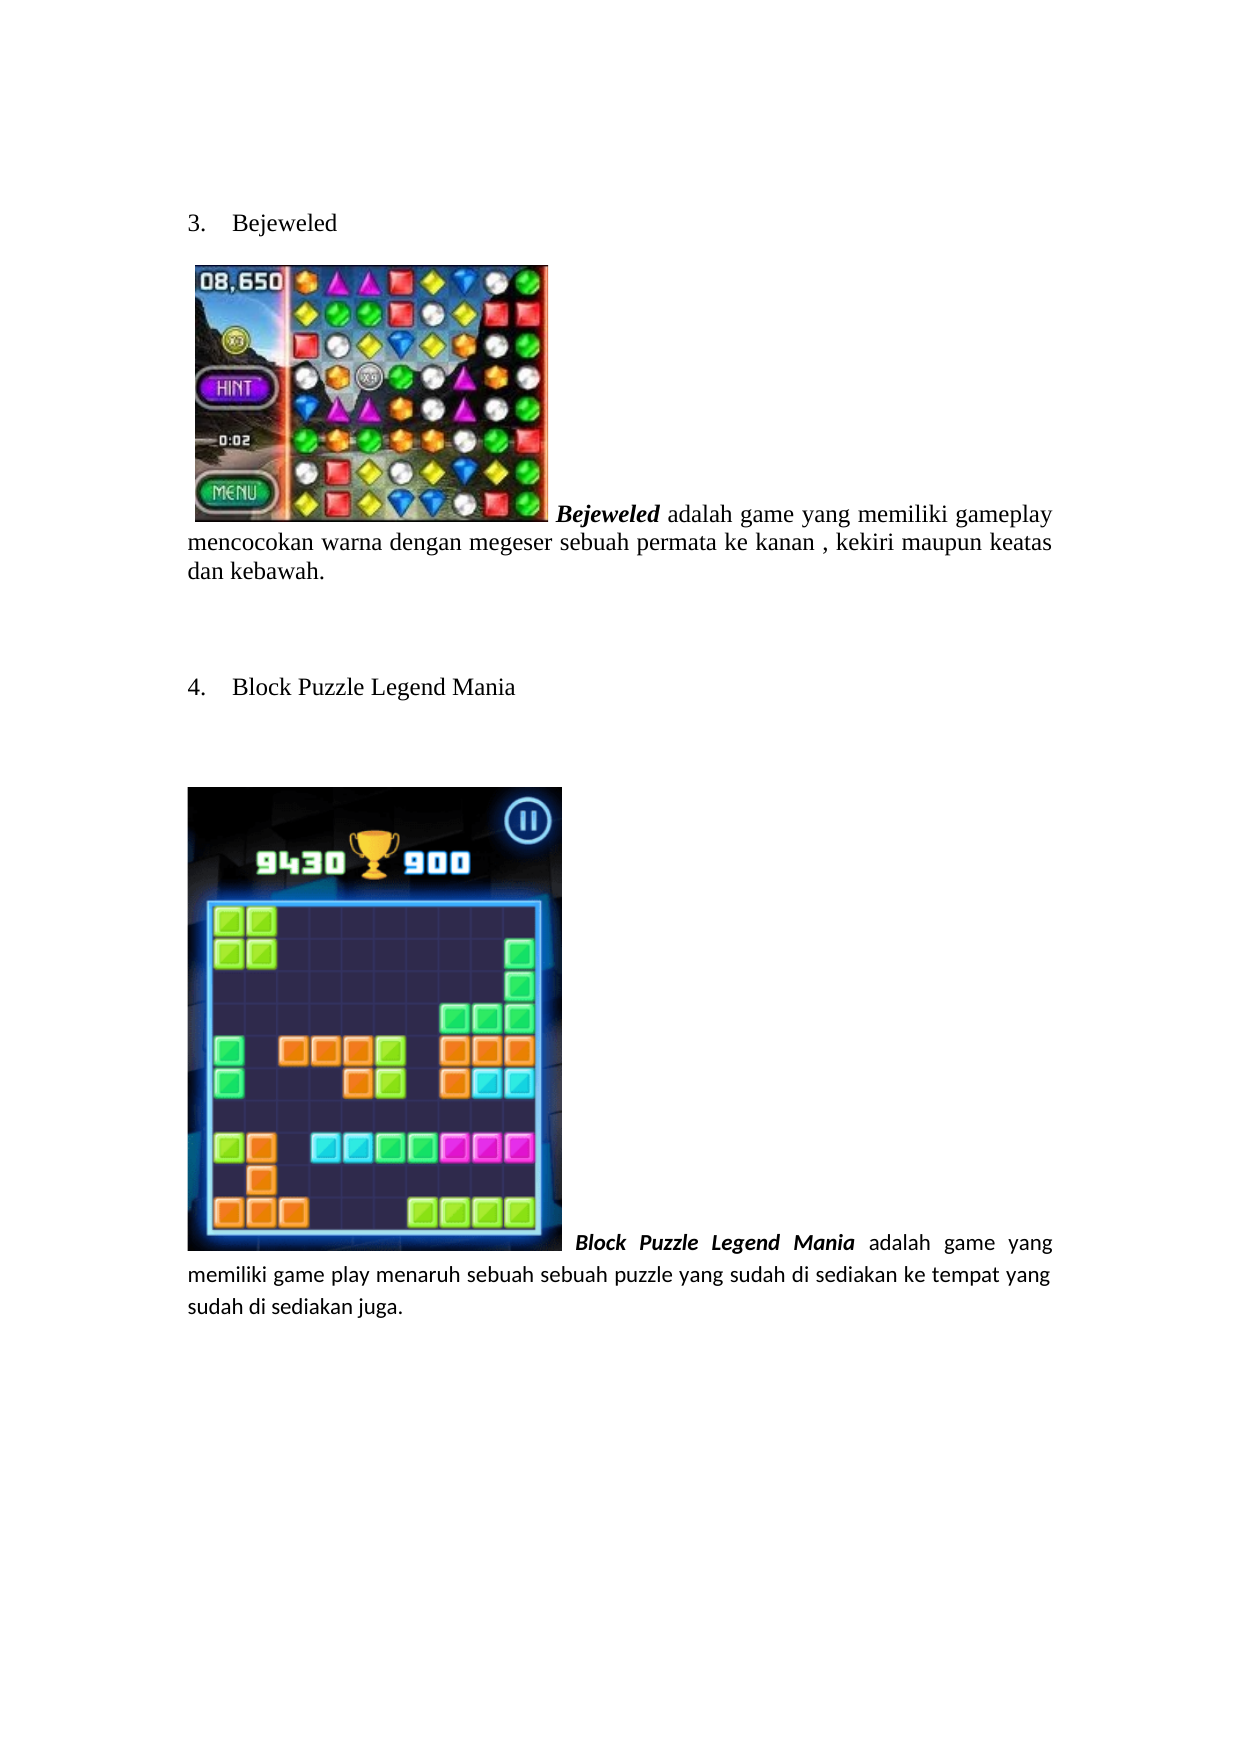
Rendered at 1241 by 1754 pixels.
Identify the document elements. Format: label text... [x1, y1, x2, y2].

list Bejeweled [187, 208, 1053, 237]
picture [187, 787, 562, 1251]
picture [195, 265, 549, 522]
list Block Puzzle Legend Mania [187, 672, 1053, 701]
